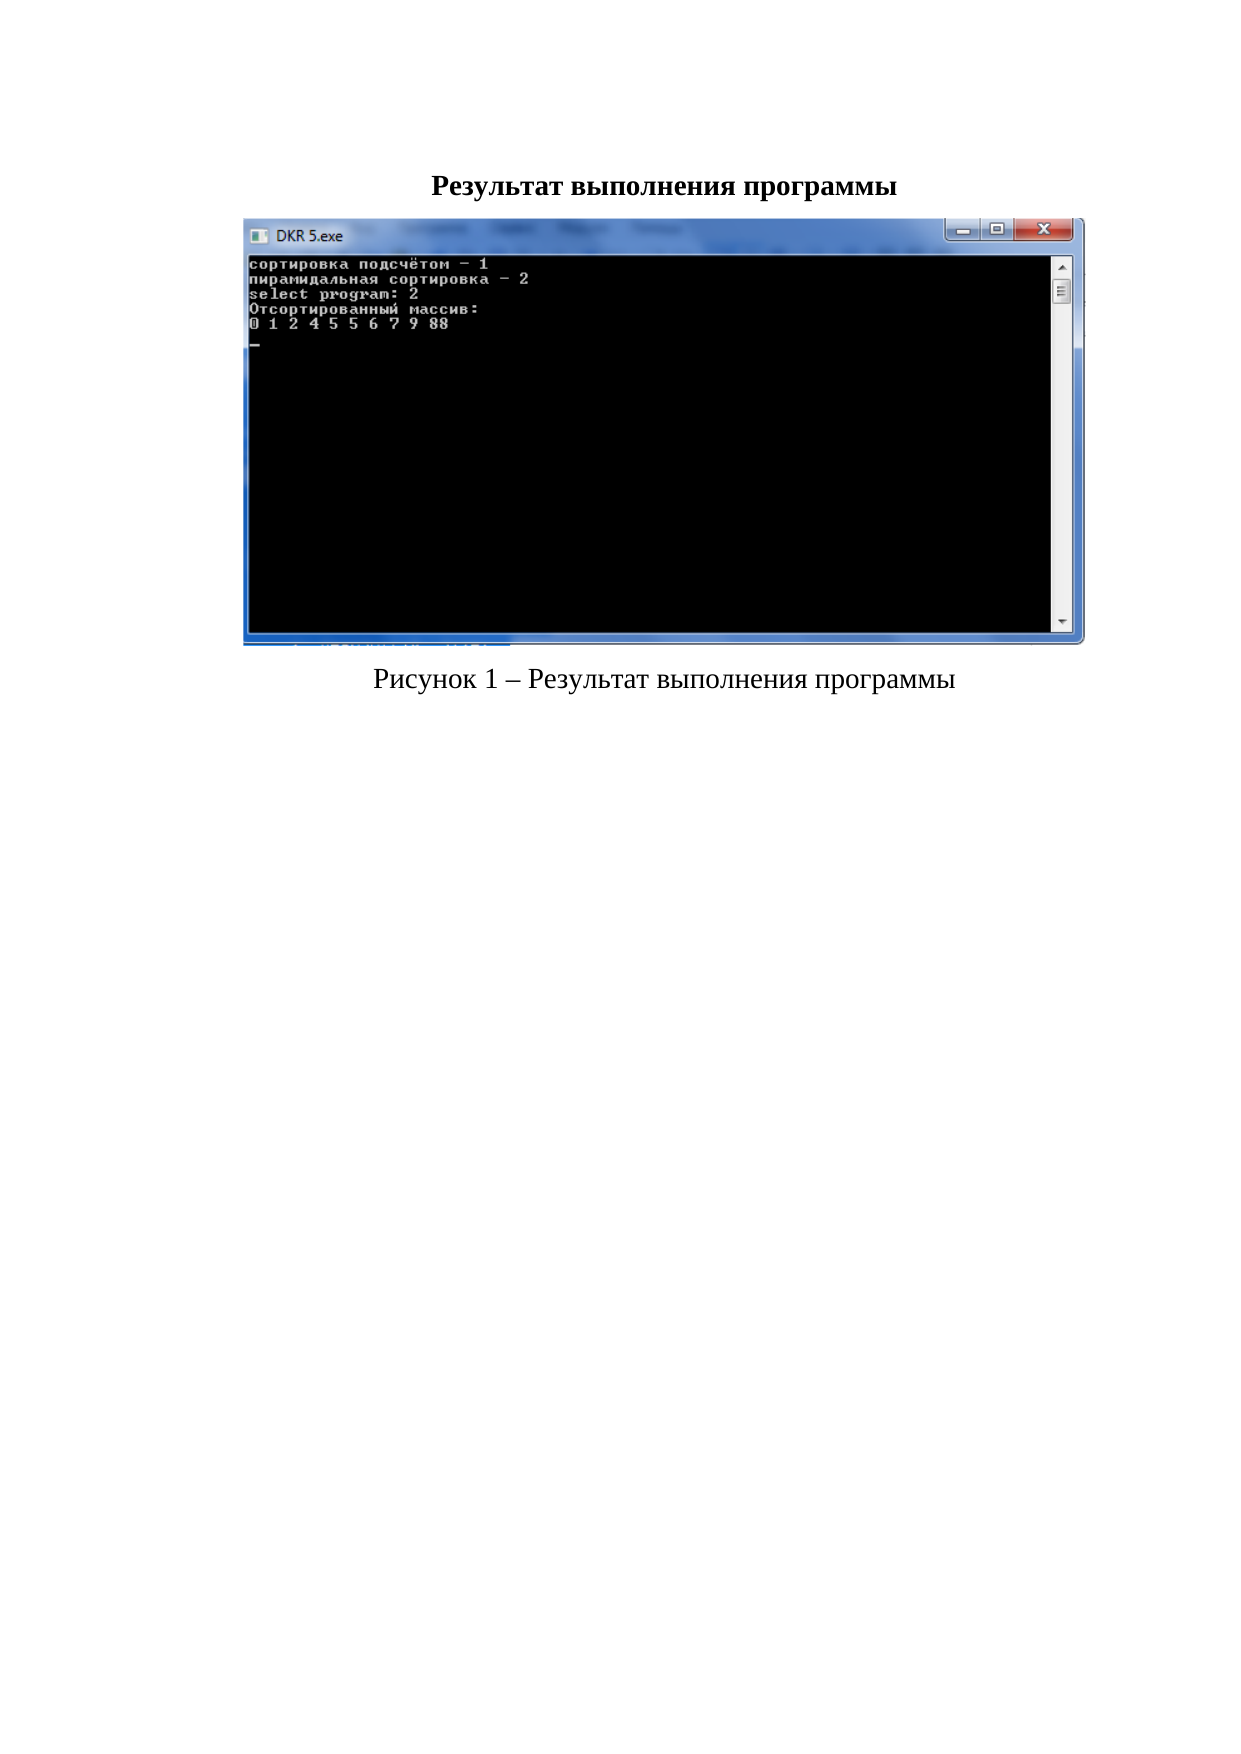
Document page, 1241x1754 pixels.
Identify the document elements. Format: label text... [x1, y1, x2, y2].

text Рисунок 1 – Результат выполнения программы [177, 661, 1152, 694]
picture [243, 218, 1086, 646]
text Результат выполнения программы [177, 168, 1152, 202]
